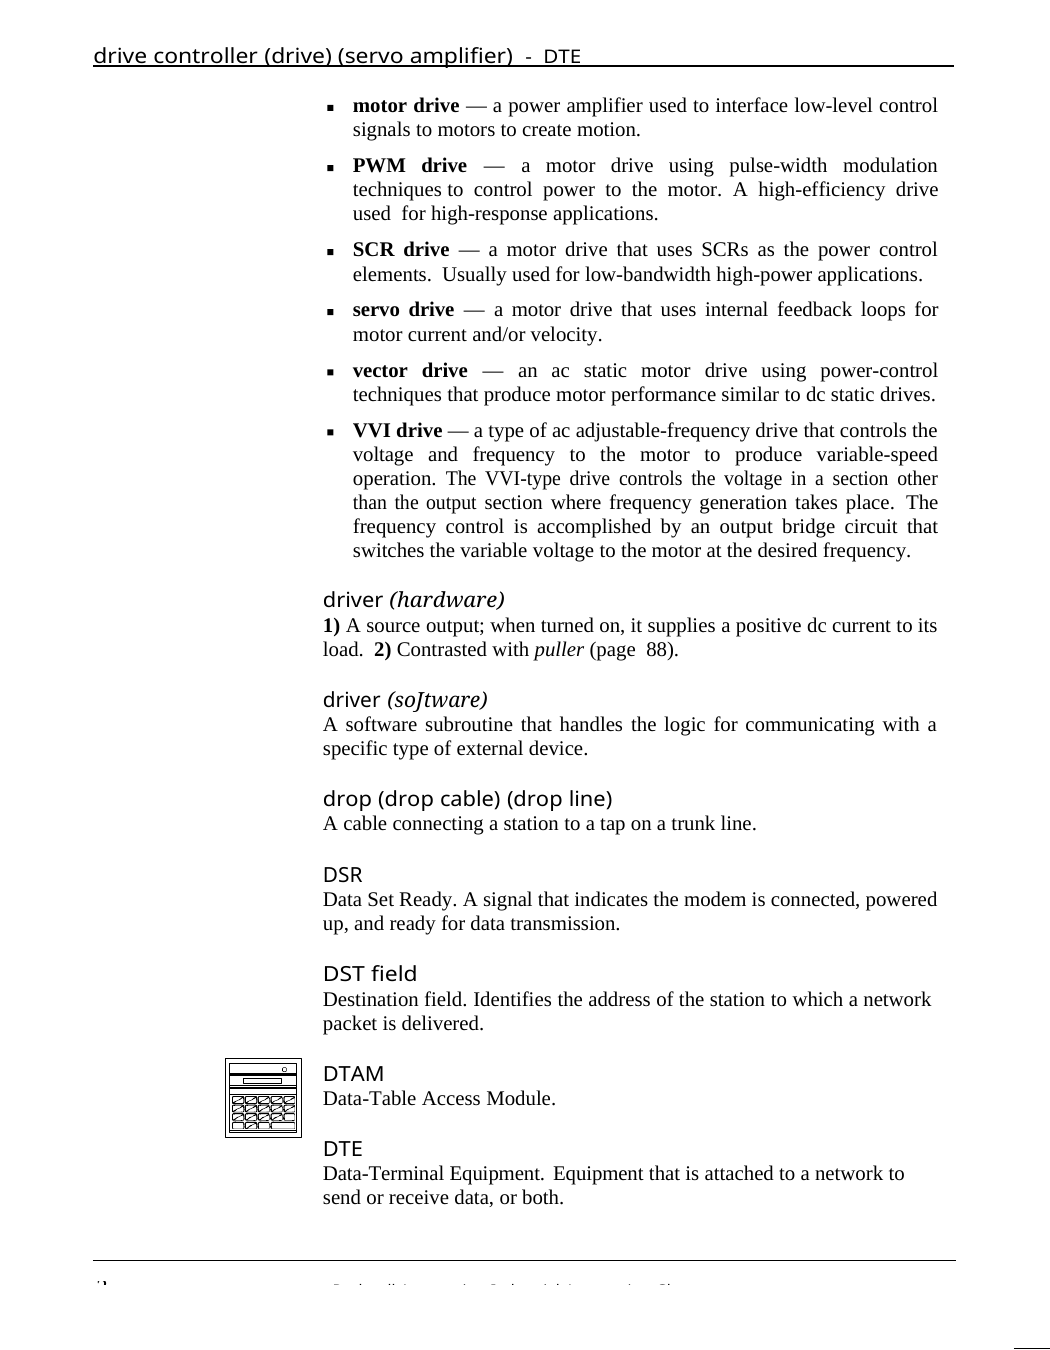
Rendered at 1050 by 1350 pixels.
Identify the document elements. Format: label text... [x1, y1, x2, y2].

text Destination field. Identifies the address of the station to which a network packet is delivered. [323, 986, 969, 1034]
text Data-Terminal Equipment. Equipment that is attached to a network to send or receive data, or both. [323, 1161, 938, 1209]
list A source output; when turned on, it supplies a positive dc current to its load. 2) Contrasted with puller (page 88). [323, 613, 938, 661]
text drop (drop cable) (drop line) [323, 787, 969, 812]
text vector drive — an ac static motor drive using power-control techniques that produce motor performance similar to dc static drives. [353, 357, 938, 406]
text A software subroutine that handles the logic for communicating with a specific type of external device. [323, 712, 938, 760]
text Data Set Ready. A signal that indicates the modem is connected, powered up, and ready for data transmission. [323, 887, 940, 935]
text SCR drive — a motor drive that uses SCRs as the power control elements. Usually used for low-bandwidth high-power applications. [353, 237, 938, 286]
text DSR [323, 863, 969, 887]
text Data-Table Access Module. [323, 1086, 969, 1110]
text PWM drive — a motor drive using pulse-width modulation techniques to control power to the motor. A high-efficiency drive used for high-response applications. [353, 153, 938, 225]
text DTAM [323, 1062, 969, 1086]
text DST field [323, 962, 969, 986]
text driver (soJtware) [323, 688, 969, 712]
text DTE [323, 1137, 969, 1161]
text driver (hardware) [323, 588, 969, 613]
text servo drive — a motor drive that uses internal feedback loops for motor current and/or velocity. [353, 297, 938, 346]
picture [232, 1096, 295, 1129]
text motor drive — a power amplifier used to interface low-level control signals to motors to create motion. [353, 93, 938, 141]
text drive controller (drive) (servo amplifier) - DTE [93, 41, 969, 69]
text VVI drive — a type of ac adjustable-frequency drive that controls the voltage and frequency to the motor to produce variable-speed operation. The VVI-type drive controls the voltage in a section other than the output section where frequency generation takes place. The frequency control is accomplished by an output bridge circuit that switches the variable voltage to the motor at the desired frequency. [353, 417, 938, 562]
text A cable connecting a station to a tap on a trunk line. [323, 812, 969, 836]
